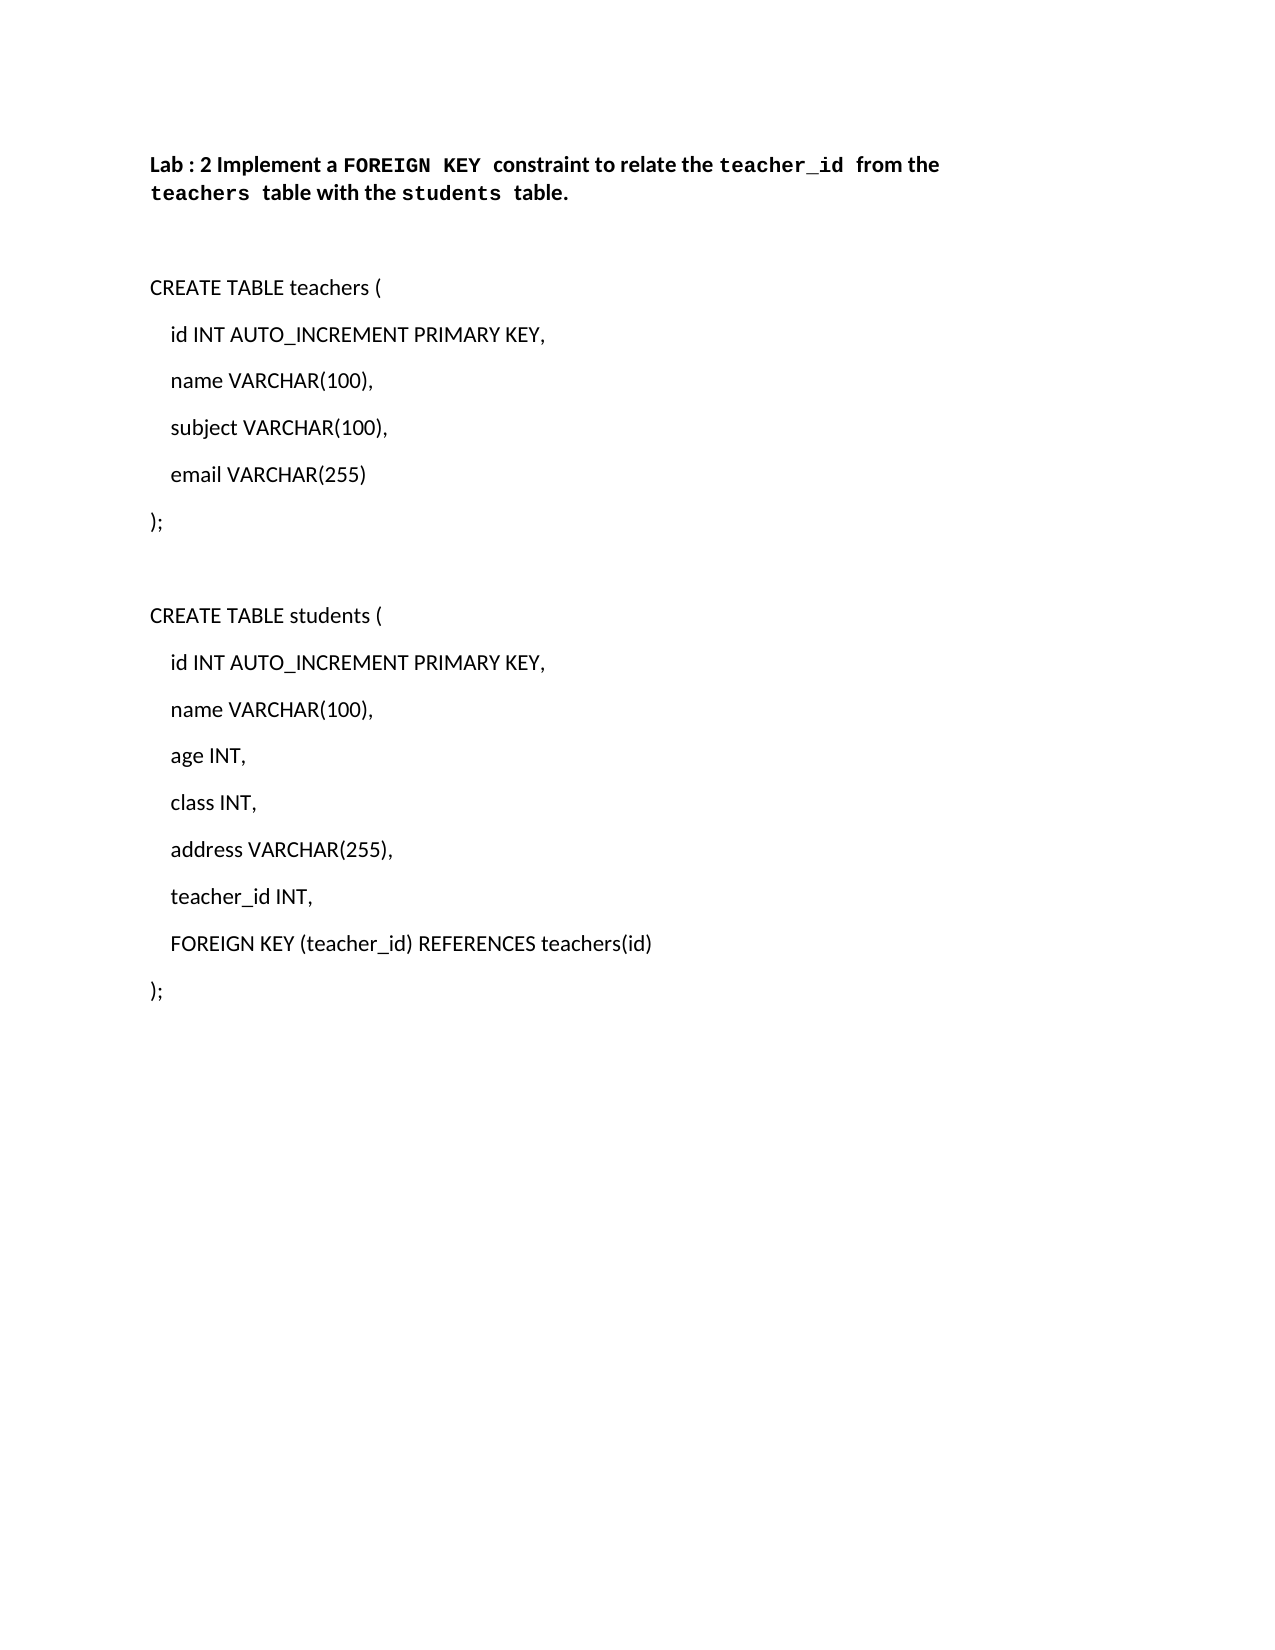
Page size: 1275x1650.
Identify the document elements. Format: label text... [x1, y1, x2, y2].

text ); [150, 976, 1125, 1004]
text FOREIGN KEY (teacher_id) REFERENCES teachers(id) [150, 929, 1125, 957]
text CREATE TABLE teachers ( [150, 273, 1125, 301]
text address VARCHAR(255), [150, 835, 1125, 863]
text id INT AUTO_INCREMENT PRIMARY KEY, [150, 648, 1125, 676]
text Lab : 2 Implement a FOREIGN KEY constraint to relate the teacher_id from the [150, 150, 1125, 178]
text age INT, [150, 742, 1125, 769]
text class INT, [150, 788, 1125, 816]
text subject VARCHAR(100), [150, 413, 1125, 441]
text ); [150, 507, 1125, 535]
text CREATE TABLE students ( [150, 601, 1125, 629]
text teacher_id INT, [150, 882, 1125, 910]
text email VARCHAR(255) [150, 460, 1125, 488]
text id INT AUTO_INCREMENT PRIMARY KEY, [150, 320, 1125, 348]
text name VARCHAR(100), [150, 367, 1125, 394]
text teachers table with the students table. [150, 178, 1125, 207]
text name VARCHAR(100), [150, 695, 1125, 723]
